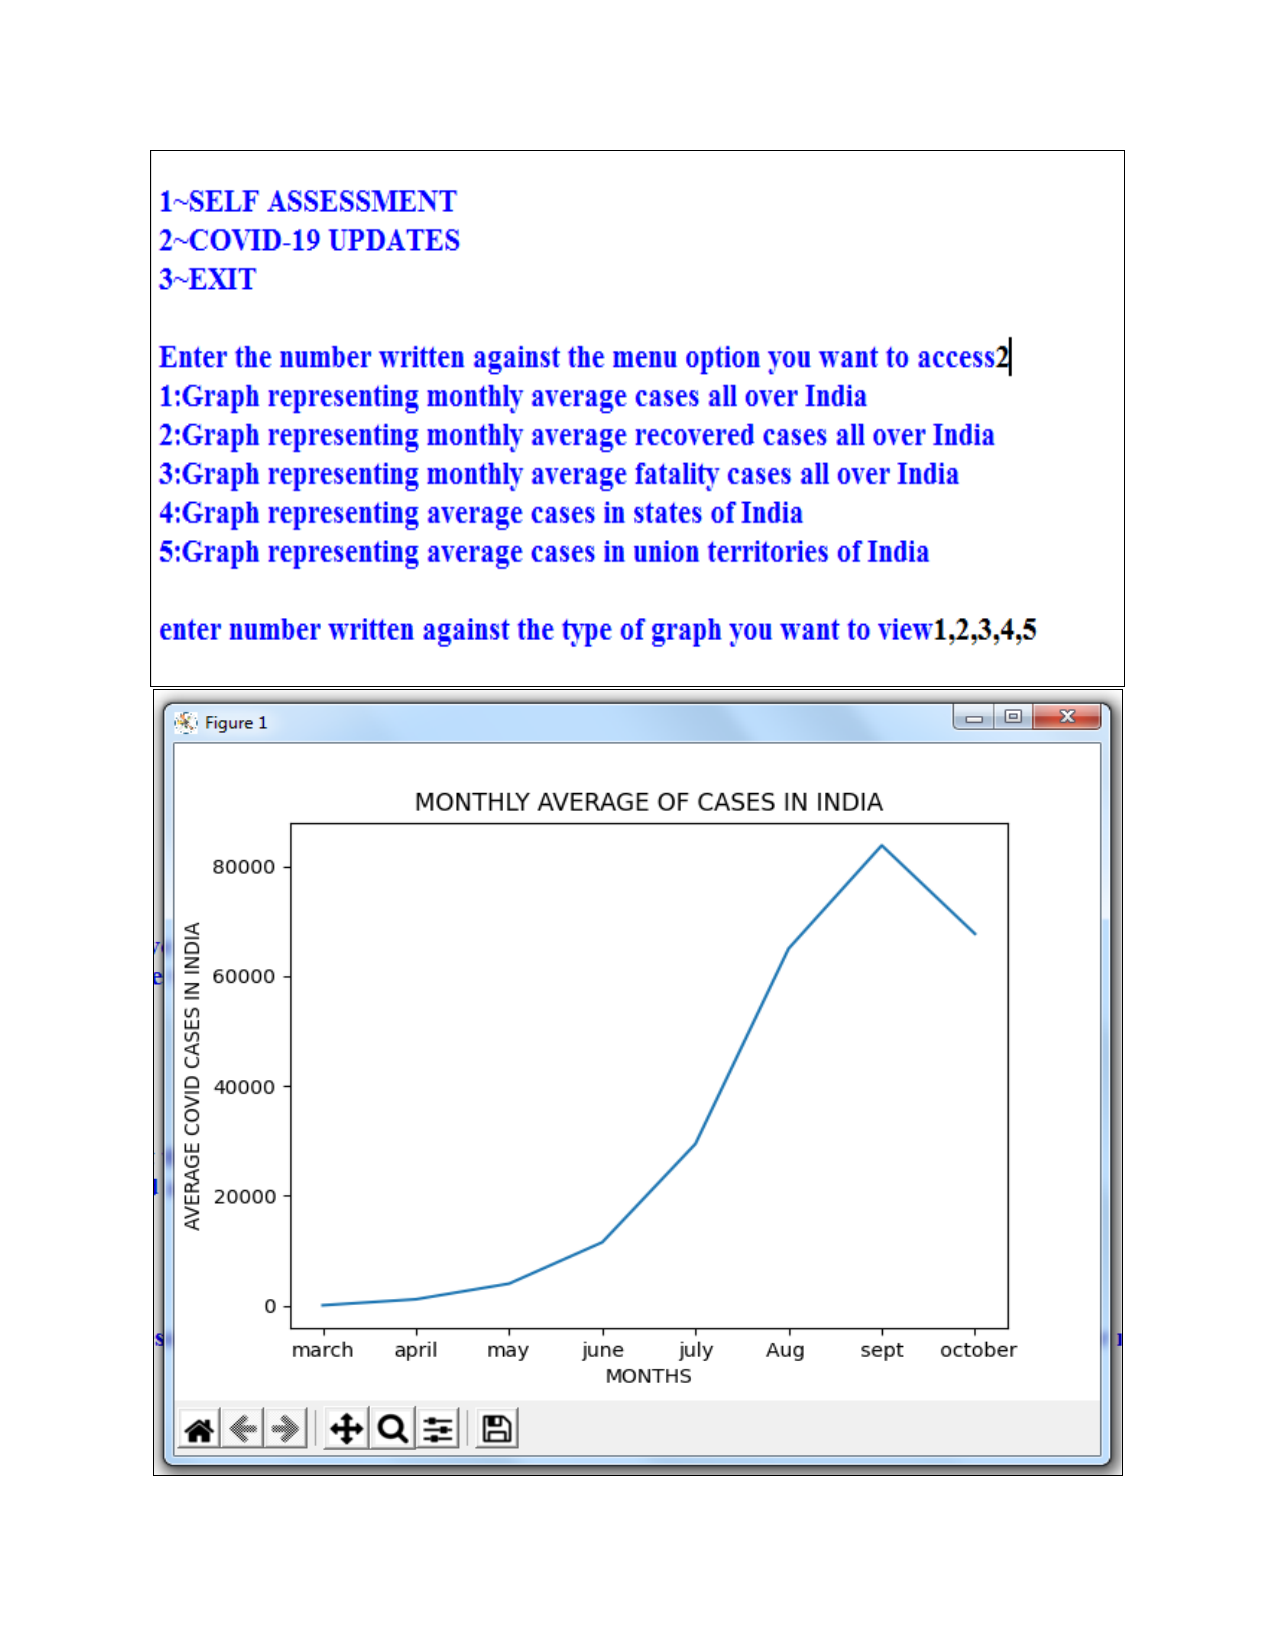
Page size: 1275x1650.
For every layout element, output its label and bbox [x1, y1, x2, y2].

picture [151, 151, 1124, 686]
picture [154, 690, 1122, 1475]
